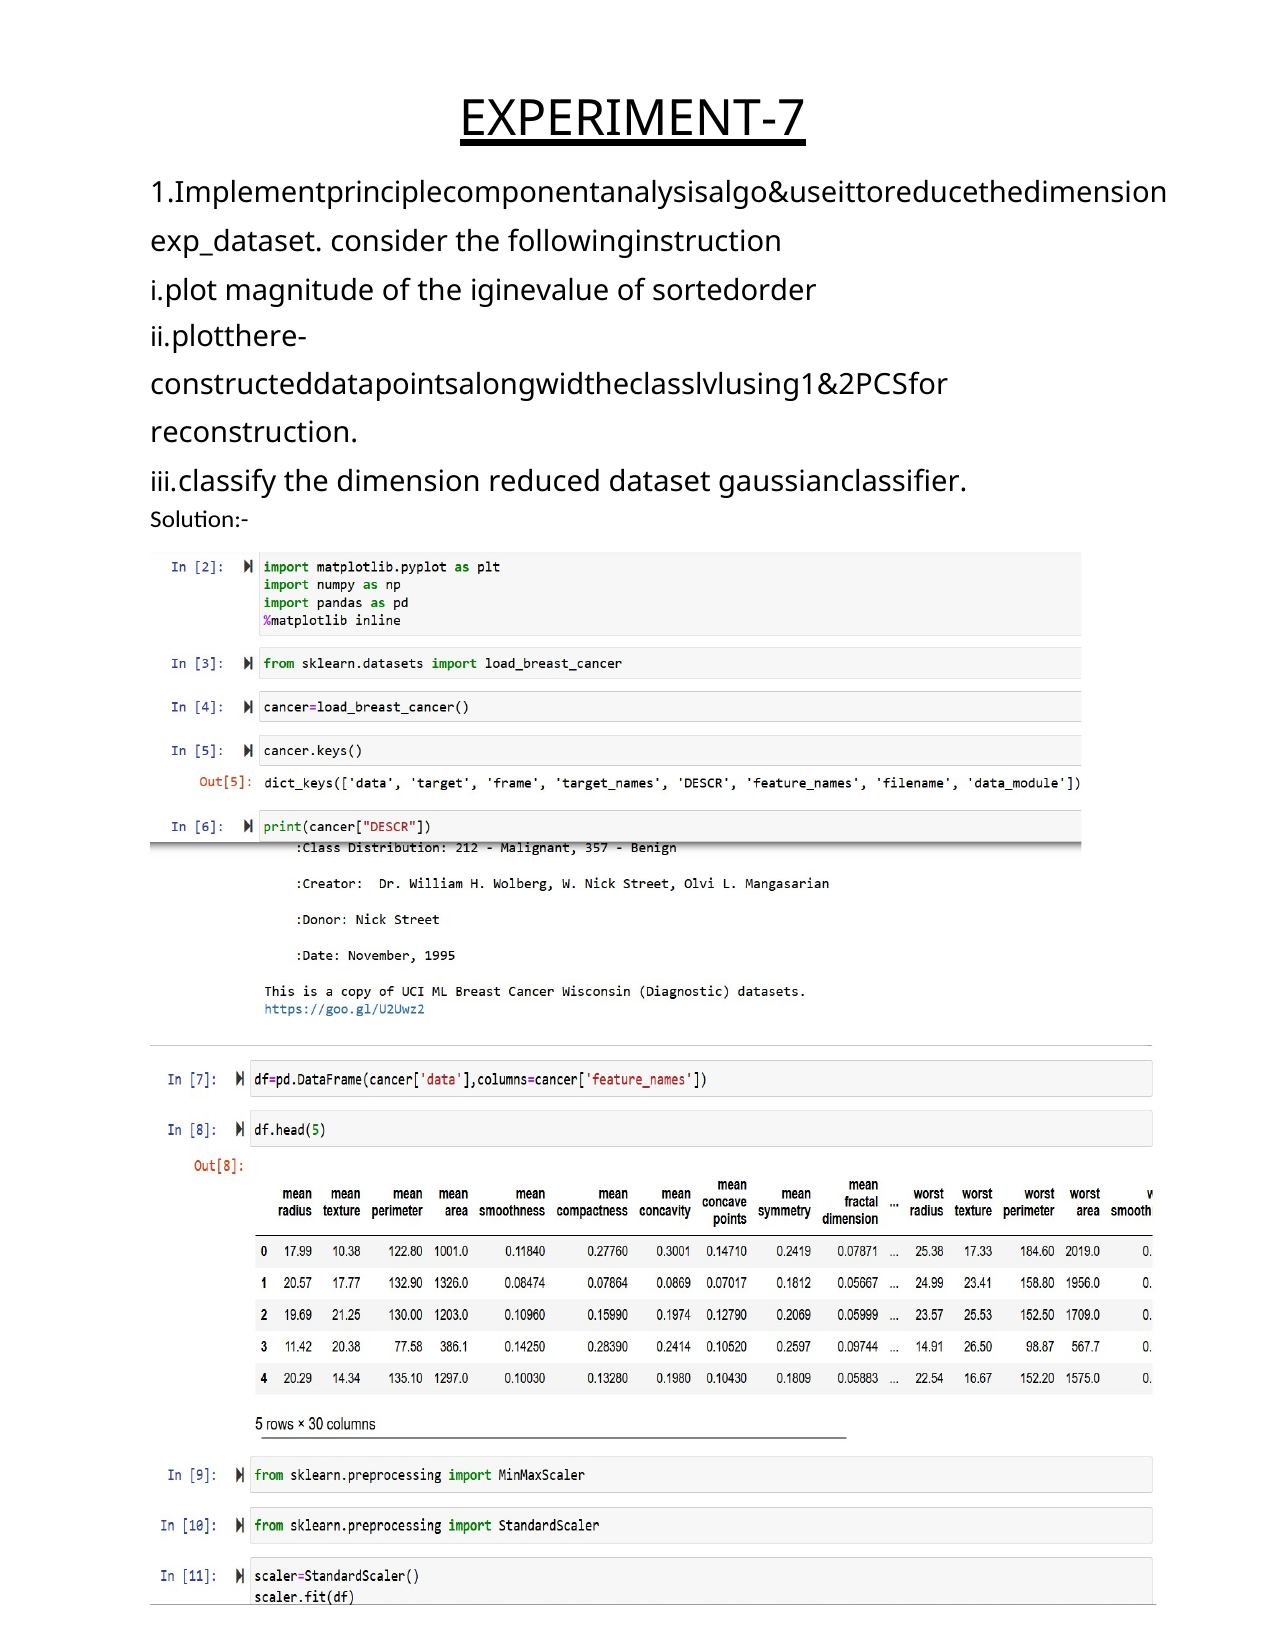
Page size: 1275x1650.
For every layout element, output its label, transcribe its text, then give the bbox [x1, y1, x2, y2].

list plot magnitude of the iginevalue of sortedorder [150, 269, 1173, 308]
title EXPERIMENT-7 [453, 82, 813, 150]
picture [150, 1045, 1157, 1605]
text Solution:- [150, 504, 1173, 533]
list classify the dimension reduced dataset gaussianclassifier. [150, 460, 1173, 500]
picture [150, 552, 1082, 1016]
subtitle 1.Implementprinciplecomponentanalysisalgo&useittoreducethedimension exp_dataset. consider the followinginstruction [150, 172, 1173, 260]
list plotthere-constructeddatapointsalongwidtheclasslvlusing1&2PCSfor reconstruction. [150, 315, 1040, 451]
